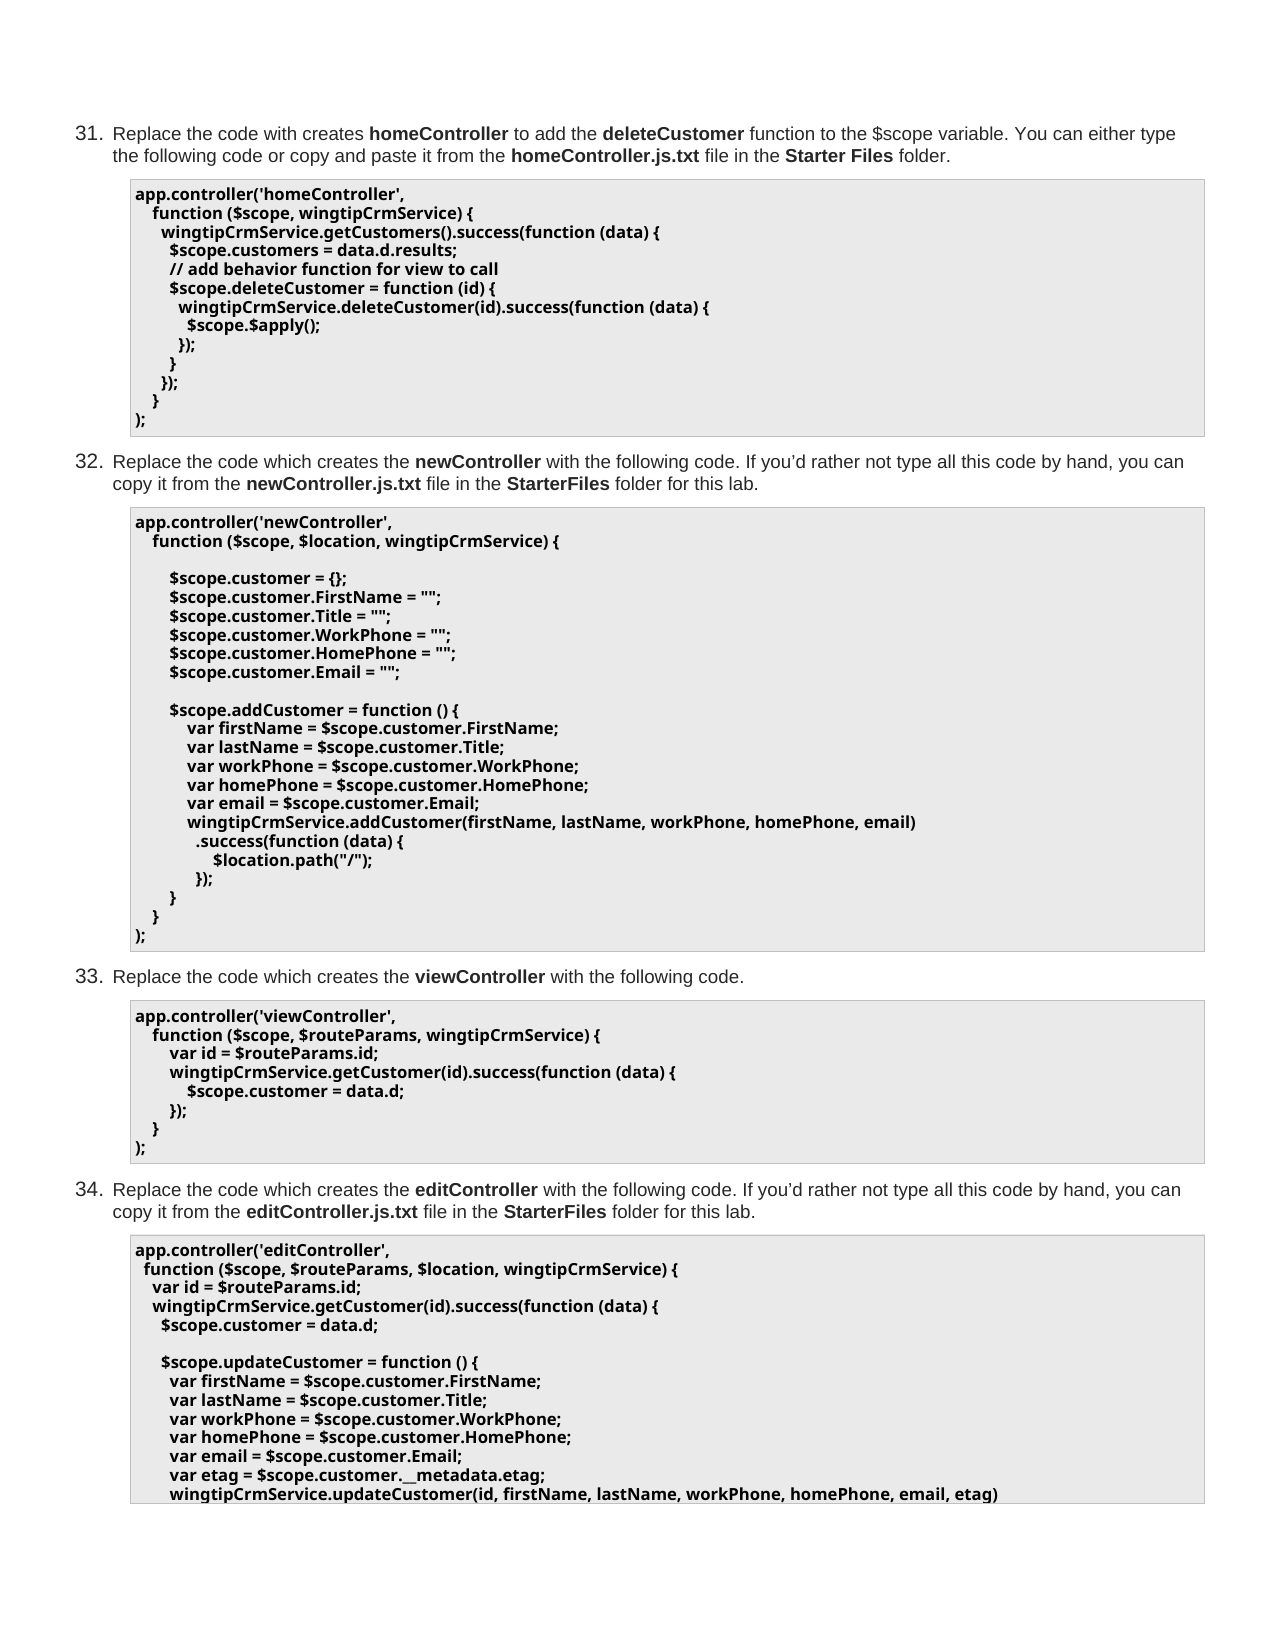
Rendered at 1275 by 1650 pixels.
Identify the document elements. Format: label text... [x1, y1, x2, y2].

text ); [131, 919, 1204, 951]
text function ($scope, $routeParams, $location, wingtipCrmService) { [131, 1253, 1204, 1272]
text function ($scope, $location, wingtipCrmService) { [131, 525, 1204, 544]
text } [131, 1113, 1204, 1132]
text var lastName = $scope.customer.Title; [131, 732, 1204, 750]
text var email = $scope.customer.Email; [131, 788, 1204, 807]
text } [131, 900, 1204, 919]
text var id = $routeParams.id; [131, 1272, 1204, 1291]
text $scope.customer = data.d; [131, 1309, 1204, 1328]
text Replace the code with creates homeController to add the deleteCustomer function to the $scope variable. You can either type the following code or copy and paste it from the homeController.js.txt file in the Starter Files folder. [75, 121, 1200, 166]
text var workPhone = $scope.customer.WorkPhone; [131, 1403, 1204, 1422]
text wingtipCrmService.getCustomer(id).success(function (data) { [131, 1291, 1204, 1309]
text app.controller('editController', [131, 1236, 1204, 1253]
text wingtipCrmService.deleteCustomer(id).success(function (data) { [131, 291, 1204, 310]
text Replace the code which creates the viewController with the following code. [75, 964, 1200, 988]
text $scope.customer.FirstName = ""; [131, 582, 1204, 600]
text }); [131, 863, 1204, 882]
text app.controller('viewController', [131, 1001, 1204, 1019]
text app.controller('newController', [131, 508, 1204, 525]
text $scope.addCustomer = function () { [131, 694, 1204, 713]
text var homePhone = $scope.customer.HomePhone; [131, 769, 1204, 788]
text $scope.customers = data.d.results; [131, 235, 1204, 254]
text app.controller('homeController', [131, 180, 1204, 198]
text Replace the code which creates the newController with the following code. If you’d rather not type all this code by hand, you can copy it from the newController.js.txt file in the StarterFiles folder for this lab. [75, 449, 1200, 494]
text $scope.updateCustomer = function () { [131, 1347, 1204, 1366]
text var id = $routeParams.id; [131, 1038, 1204, 1057]
text var email = $scope.customer.Email; [131, 1441, 1204, 1459]
text var firstName = $scope.customer.FirstName; [131, 1366, 1204, 1384]
text var workPhone = $scope.customer.WorkPhone; [131, 750, 1204, 769]
text $scope.customer.WorkPhone = ""; [131, 619, 1204, 638]
text wingtipCrmService.getCustomers().success(function (data) { [131, 216, 1204, 235]
text $scope.customer.HomePhone = ""; [131, 638, 1204, 657]
text ); [131, 1132, 1204, 1163]
text wingtipCrmService.updateCustomer(id, firstName, lastName, workPhone, homePhone, email, etag) [131, 1478, 1204, 1503]
text wingtipCrmService.getCustomer(id).success(function (data) { [131, 1057, 1204, 1075]
text $scope.deleteCustomer = function (id) { [131, 273, 1204, 291]
text $scope.customer = data.d; [131, 1075, 1204, 1094]
text }); [131, 329, 1204, 348]
text Replace the code which creates the editController with the following code. If you’d rather not type all this code by hand, you can copy it from the editController.js.txt file in the StarterFiles folder for this lab. [75, 1176, 1200, 1222]
text var lastName = $scope.customer.Title; [131, 1384, 1204, 1403]
text var etag = $scope.customer.__metadata.etag; [131, 1459, 1204, 1478]
text } [131, 385, 1204, 404]
text }); [131, 366, 1204, 385]
text } [131, 348, 1204, 366]
text $scope.customer = {}; [131, 563, 1204, 582]
text } [131, 882, 1204, 900]
text $scope.customer.Title = ""; [131, 600, 1204, 619]
text function ($scope, wingtipCrmService) { [131, 198, 1204, 216]
text var homePhone = $scope.customer.HomePhone; [131, 1422, 1204, 1441]
text .success(function (data) { [131, 825, 1204, 844]
text var firstName = $scope.customer.FirstName; [131, 713, 1204, 732]
text function ($scope, $routeParams, wingtipCrmService) { [131, 1019, 1204, 1038]
text // add behavior function for view to call [131, 254, 1204, 273]
text $location.path("/"); [131, 844, 1204, 863]
text wingtipCrmService.addCustomer(firstName, lastName, workPhone, homePhone, email) [131, 807, 1204, 825]
text }); [131, 1094, 1204, 1113]
text ); [131, 404, 1204, 436]
text $scope.$apply(); [131, 310, 1204, 329]
text $scope.customer.Email = ""; [131, 657, 1204, 675]
